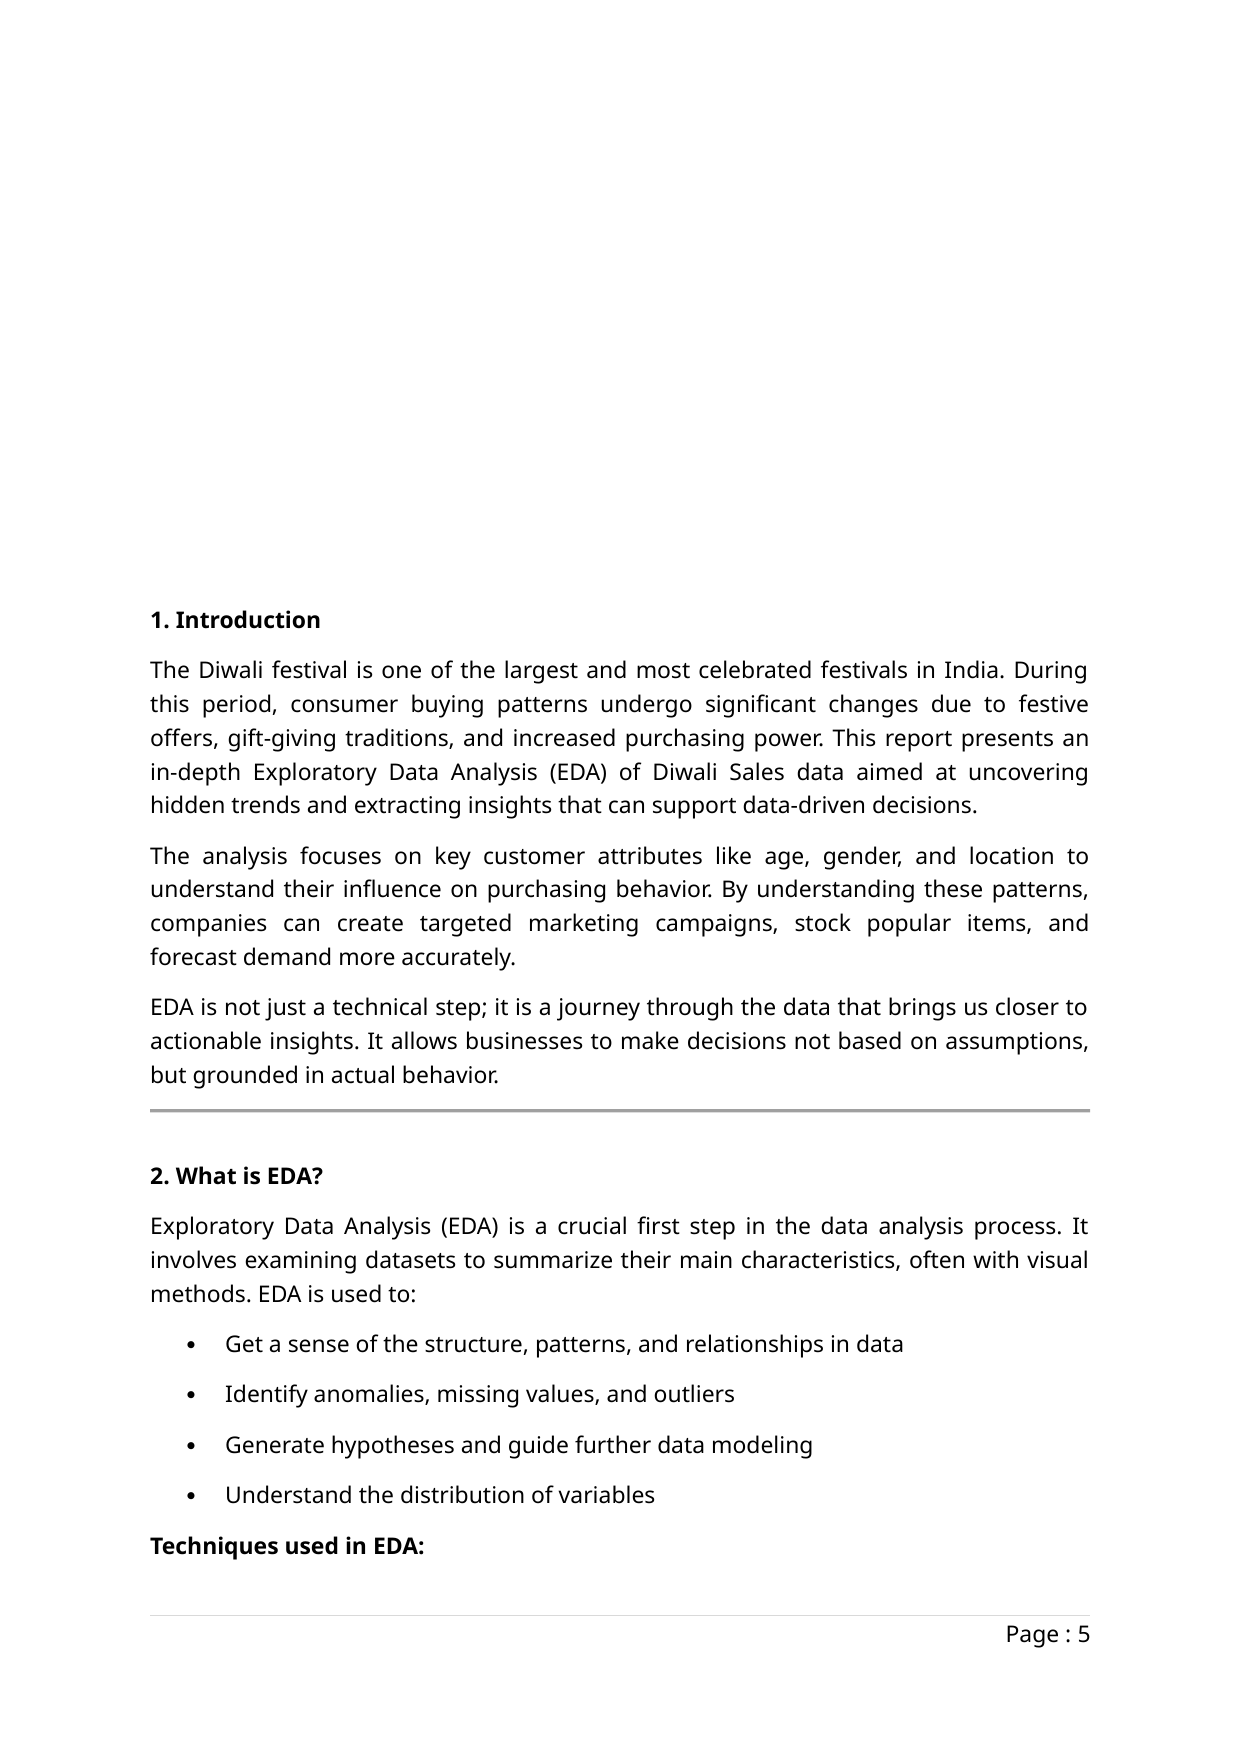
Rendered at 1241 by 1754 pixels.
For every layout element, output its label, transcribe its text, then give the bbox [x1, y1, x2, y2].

text Exploratory Data Analysis (EDA) is a crucial first step in the data analysis process. It involves examining datasets to summarize their main characteristics, often with visual methods. EDA is used to: [150, 1210, 1090, 1309]
list Identify anomalies, missing values, and outliers [187, 1378, 1090, 1409]
text Techniques used in EDA: [150, 1529, 1090, 1561]
text The Diwali festival is one of the largest and most celebrated festivals in India. During this period, consumer buying patterns undergo significant changes due to festive offers, gift-giving traditions, and increased purchasing power. This report presents an in-depth Exploratory Data Analysis (EDA) of Diwali Sales data aimed at uncovering hidden trends and extracting insights that can support data-driven decisions. [150, 654, 1090, 820]
list Understand the distribution of variables [187, 1479, 1090, 1510]
text 1. Introduction [150, 604, 1090, 635]
list Generate hypotheses and guide further data modeling [187, 1429, 1090, 1460]
text EDA is not just a technical step; it is a journey through the data that brings us closer to actionable insights. It allows businesses to make decisions not based on assumptions, but grounded in actual behavior. [150, 991, 1090, 1090]
text 2. What is EDA? [150, 1159, 1090, 1191]
list Get a sense of the structure, patterns, and relationships in data [187, 1328, 1090, 1359]
text The analysis focuses on key customer attributes like age, gender, and location to understand their influence on purchasing behavior. By understanding these patterns, companies can create targeted marketing campaigns, stock popular items, and forecast demand more accurately. [150, 839, 1090, 972]
